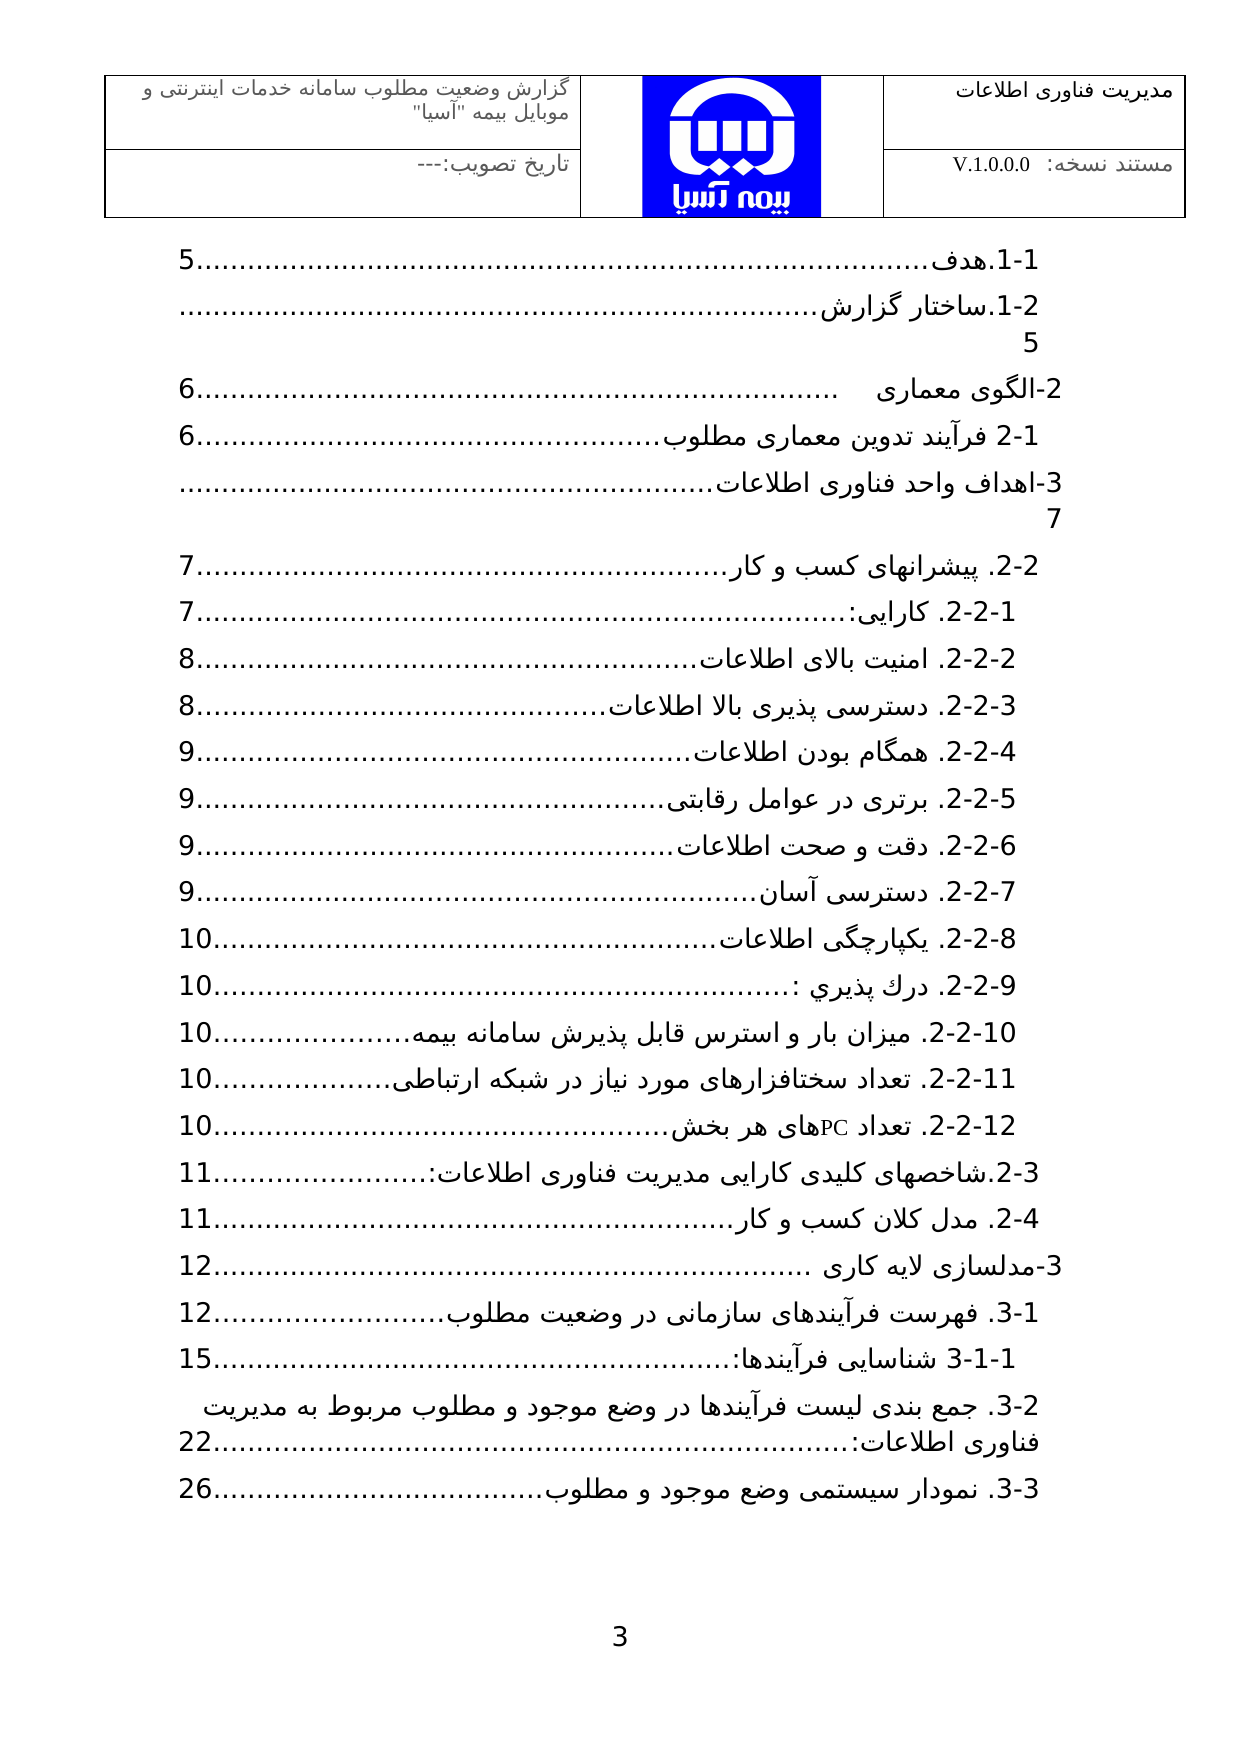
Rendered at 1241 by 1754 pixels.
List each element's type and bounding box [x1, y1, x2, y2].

picture [642, 76, 822, 217]
